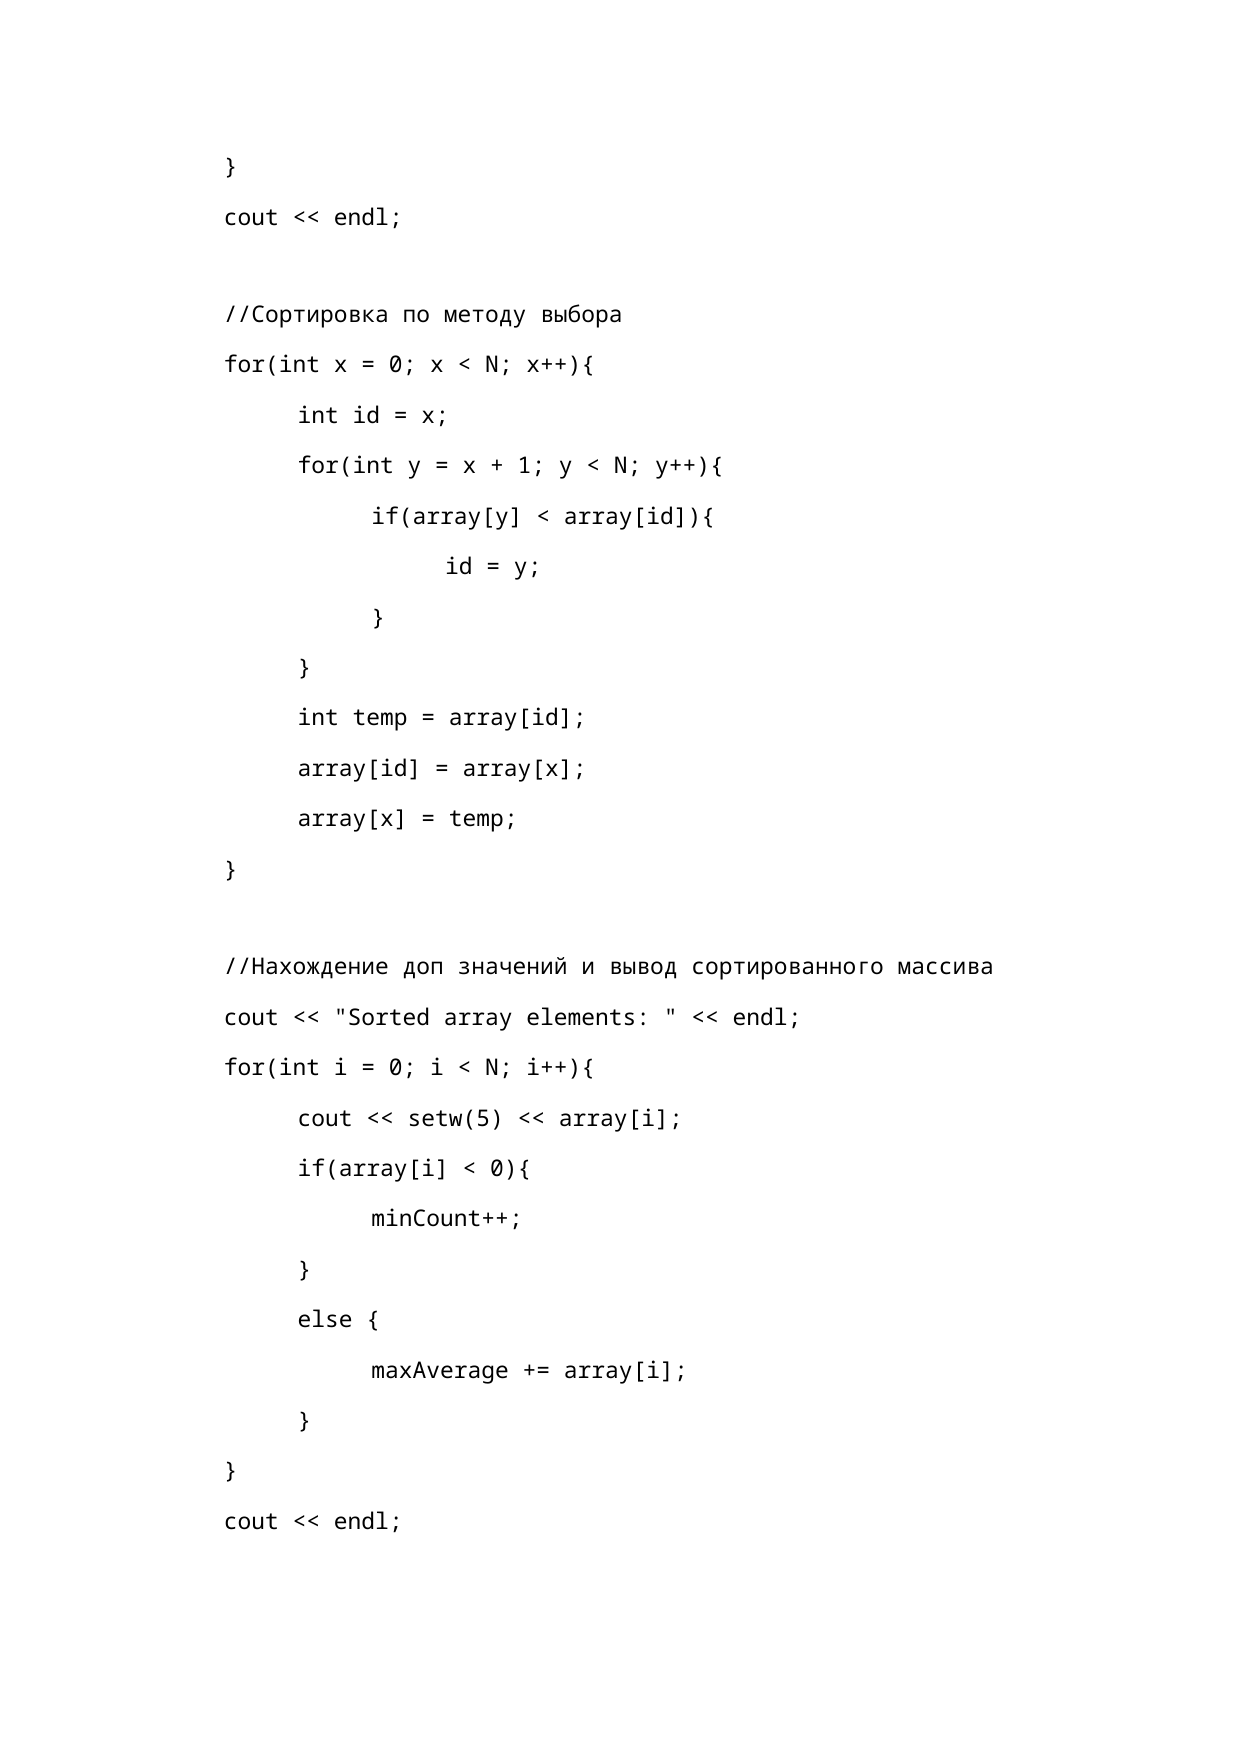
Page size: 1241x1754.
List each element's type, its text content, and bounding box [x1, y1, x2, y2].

text array[id] = array[x]; [150, 752, 1090, 783]
text cout << setw(5) << array[i]; [150, 1101, 1090, 1133]
text array[x] = temp; [150, 802, 1090, 833]
text } [150, 601, 1090, 632]
text cout << endl; [150, 200, 1090, 232]
text maxAverage += array[i]; [150, 1353, 1090, 1385]
text } [150, 853, 1090, 884]
text int temp = array[id]; [150, 701, 1090, 733]
text for(int i = 0; i < N; i++){ [150, 1051, 1090, 1082]
text if(array[y] < array[id]){ [150, 500, 1090, 531]
text for(int y = x + 1; y < N; y++){ [150, 449, 1090, 481]
text minCount++; [150, 1202, 1090, 1233]
text //Сортировка по методу выбора [150, 298, 1090, 329]
text } [150, 651, 1090, 682]
text cout << "Sorted array elements: " << endl; [150, 1001, 1090, 1032]
text else { [150, 1303, 1090, 1334]
text //Нахождение доп значений и вывод сортированного массива [150, 950, 1090, 981]
text int id = x; [150, 399, 1090, 430]
text } [150, 150, 1090, 181]
text } [150, 1404, 1090, 1435]
text cout << endl; [150, 1505, 1090, 1536]
text for(int x = 0; x < N; x++){ [150, 348, 1090, 380]
text id = y; [150, 550, 1090, 581]
text } [150, 1253, 1090, 1284]
text if(array[i] < 0){ [150, 1152, 1090, 1183]
text } [150, 1454, 1090, 1486]
